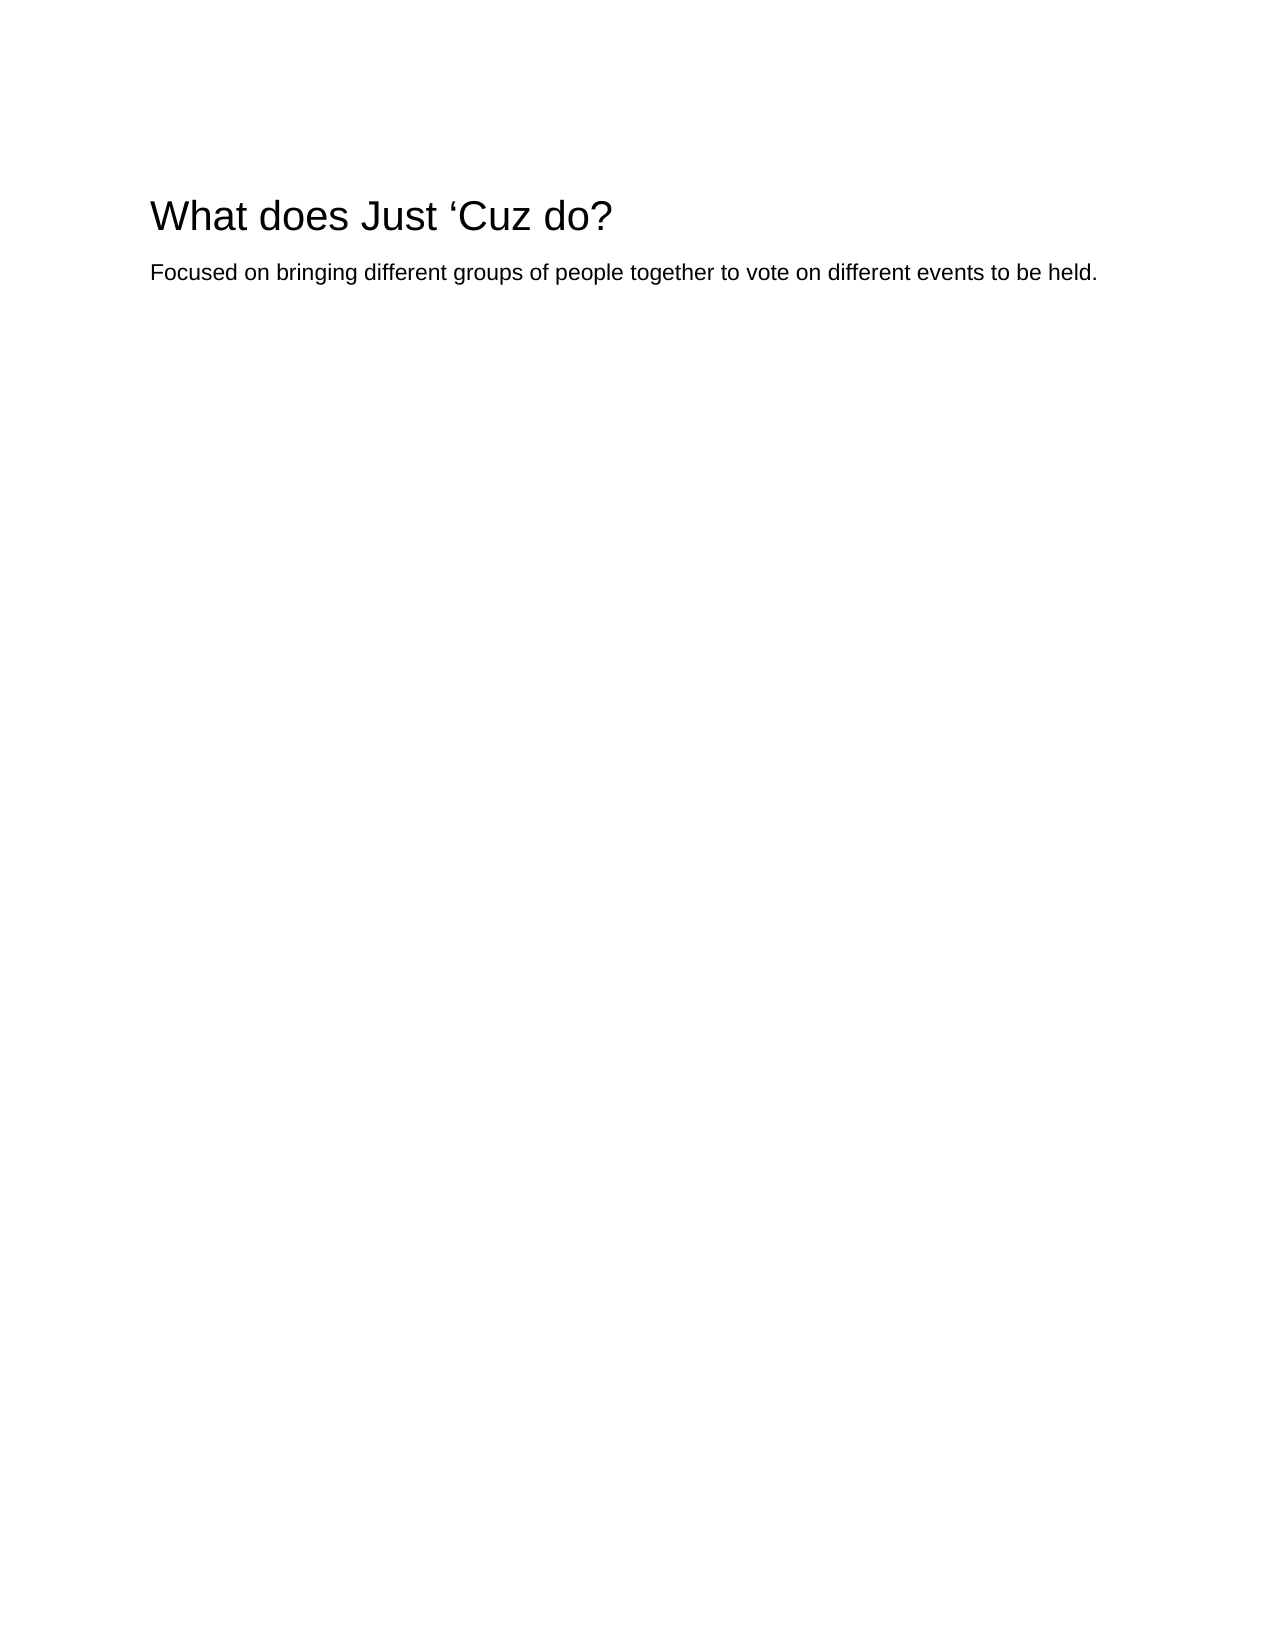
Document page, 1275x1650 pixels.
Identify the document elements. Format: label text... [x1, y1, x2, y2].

subtitle What does Just ‘Cuz do? [150, 192, 1125, 239]
text Focused on bringing different groups of people together to vote on different events to be held. [150, 259, 1125, 286]
